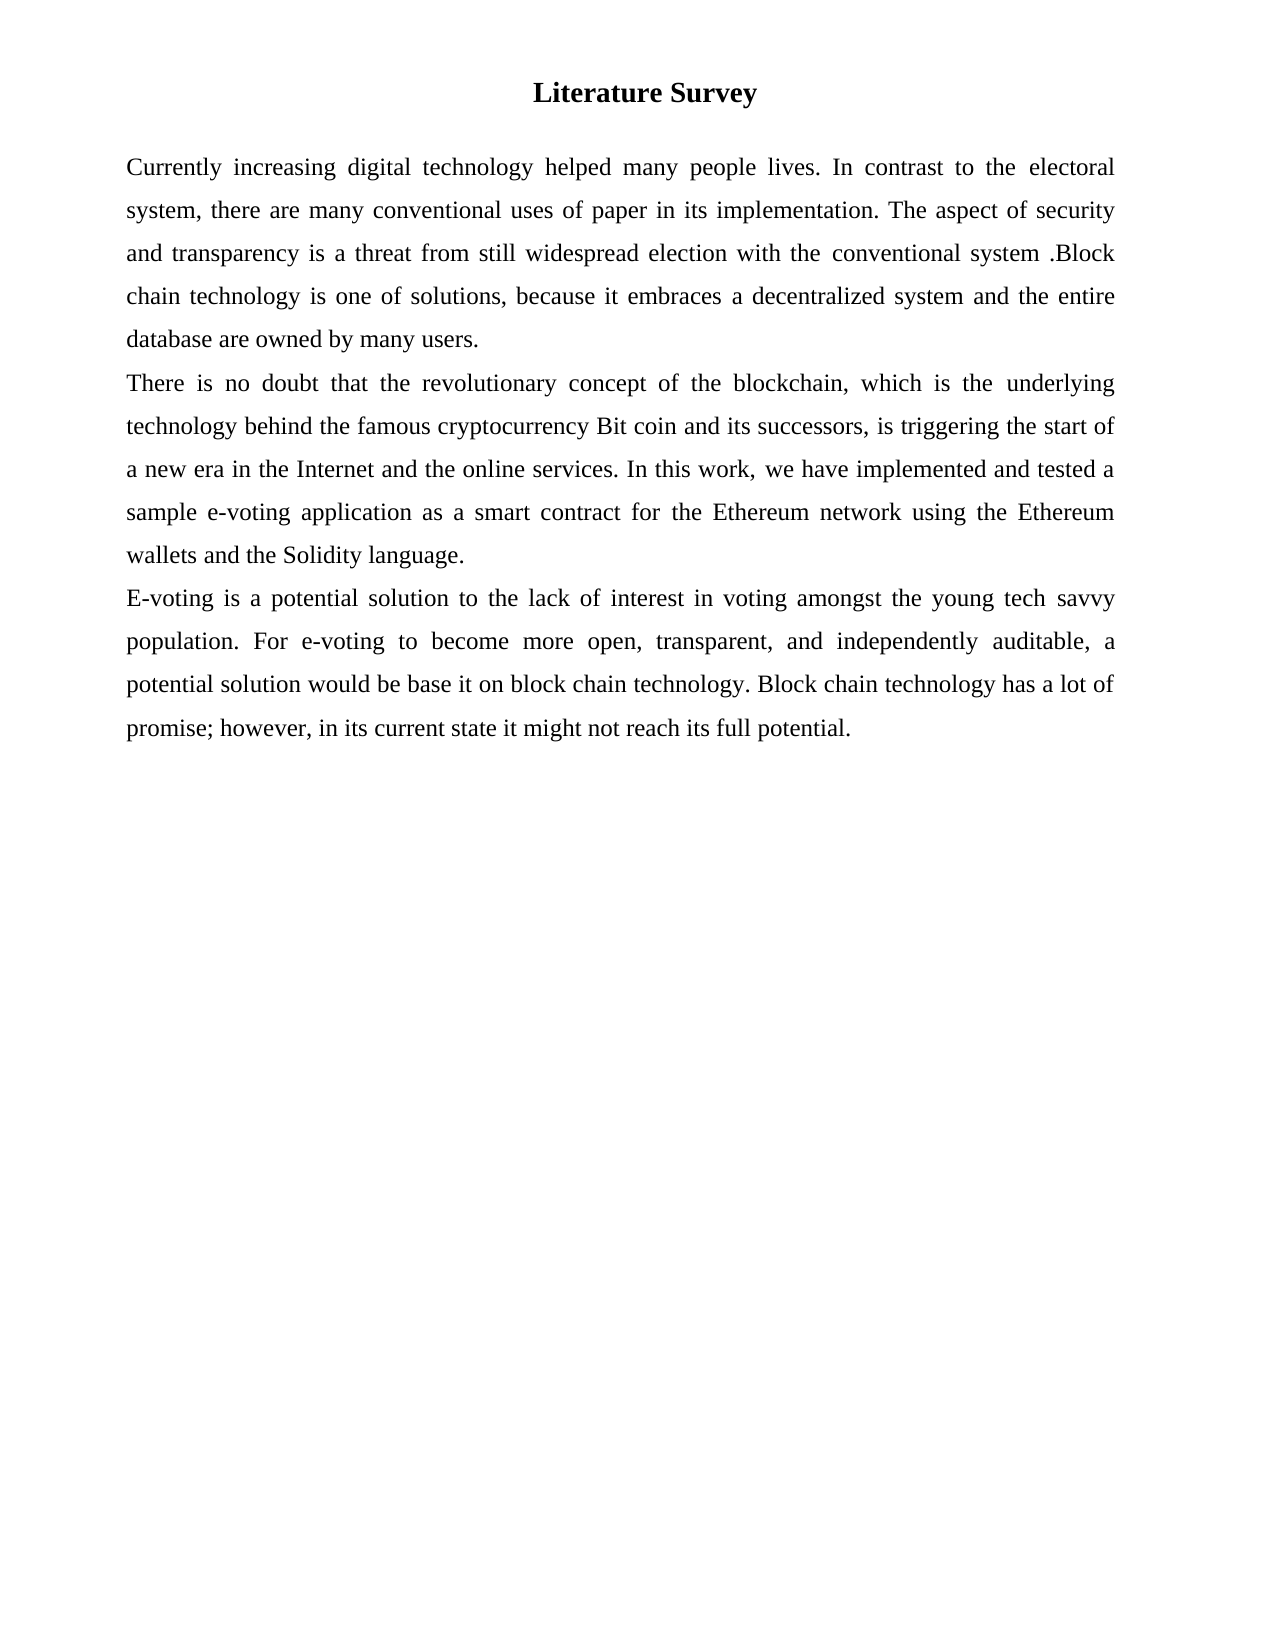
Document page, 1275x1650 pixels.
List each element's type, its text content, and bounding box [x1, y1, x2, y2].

text E-voting is a potential solution to the lack of interest in voting amongst the young tech savvy population. For e-voting to become more open, transparent, and independently auditable, a potential solution would be base it on block chain technology. Block chain technology has a lot of promise; however, in its current state it might not reach its full potential. [126, 583, 1115, 741]
text Currently increasing digital technology helped many people lives. In contrast to the electoral system, there are many conventional uses of paper in its implementation. The aspect of security and transparency is a threat from still widespread election with the conventional system .Block chain technology is one of solutions, because it embraces a decentralized system and the entire database are owned by many users. [126, 152, 1115, 353]
subtitle Literature Survey [183, 75, 1107, 109]
text There is no doubt that the revolutionary concept of the blockchain, which is the underlying technology behind the famous cryptocurrency Bit coin and its successors, is triggering the start of a new era in the Internet and the online services. In this work, we have implemented and tested a sample e-voting application as a smart contract for the Ethereum network using the Ethereum wallets and the Solidity language. [126, 368, 1115, 569]
